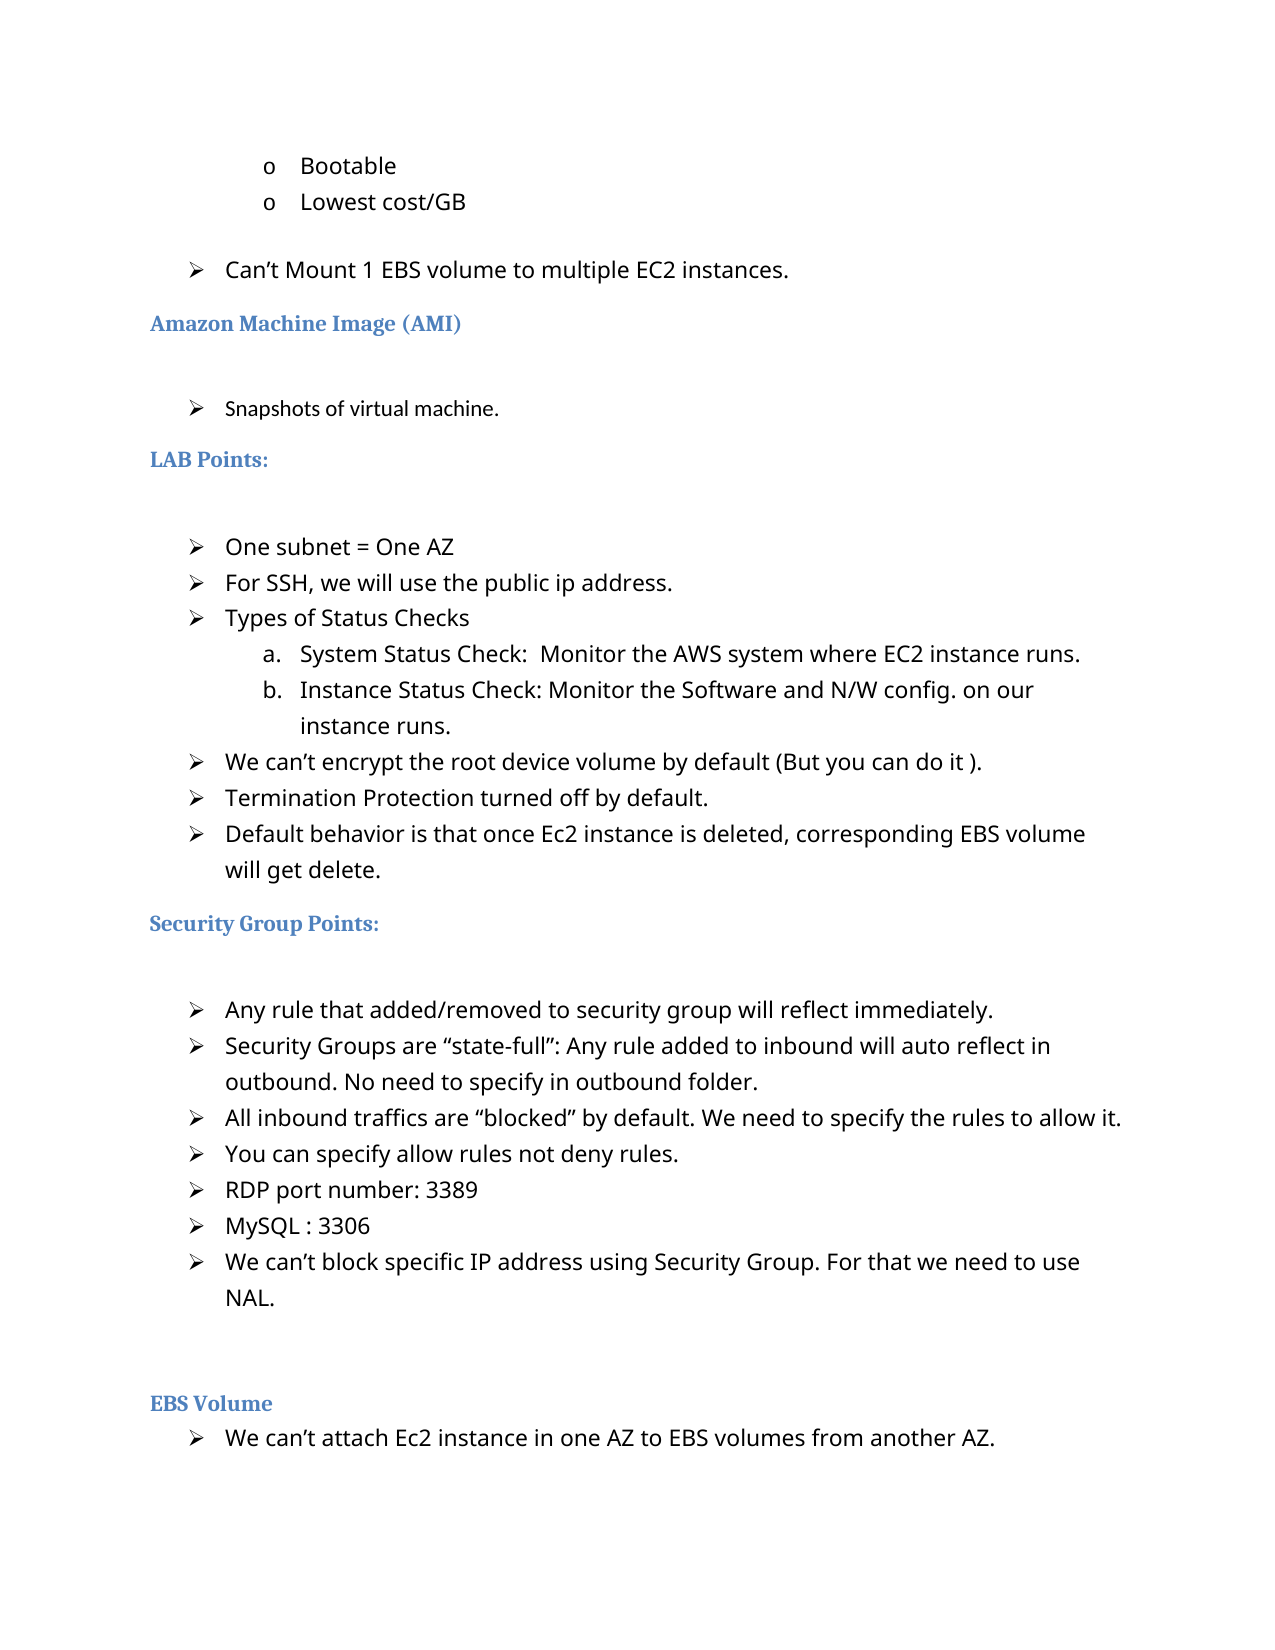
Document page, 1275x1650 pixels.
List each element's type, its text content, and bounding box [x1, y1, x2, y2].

list Types of Status Checks [187, 602, 1125, 634]
list We can’t encrypt the root device volume by default (But you can do it ). [187, 746, 1125, 777]
list One subnet = One AZ [187, 531, 1125, 562]
list We can’t attach Ec2 instance in one AZ to EBS volumes from another AZ. [187, 1421, 1125, 1453]
list Can’t Mount 1 EBS volume to multiple EC2 instances. [187, 254, 1125, 286]
list MySQL : 3306 [187, 1209, 1125, 1241]
list You can specify allow rules not deny rules. [187, 1138, 1125, 1169]
subtitle LAB Points: [150, 447, 1125, 474]
list RDP port number: 3389 [187, 1174, 1125, 1205]
list System Status Check: Monitor the AWS system where EC2 instance runs. [262, 638, 1125, 669]
list All inbound traffics are “blocked” by default. We need to specify the rules to allow it. [187, 1102, 1125, 1133]
subtitle Amazon Machine Image (AMI) [150, 311, 1125, 337]
subtitle Security Group Points: [150, 911, 1125, 937]
list Lowest cost/GB [262, 186, 1125, 217]
list Bootable [262, 150, 1125, 181]
list Any rule that added/removed to security group will reflect immediately. [187, 994, 1125, 1025]
list Termination Protection turned off by default. [187, 782, 1125, 813]
list For SSH, we will use the public ip address. [187, 566, 1125, 598]
list Instance Status Check: Monitor the Software and N/W config. on our instance runs. [262, 674, 1125, 741]
subtitle EBS Volume [150, 1391, 1125, 1418]
list Snapshots of virtual machine. [187, 394, 1125, 422]
list We can’t block specific IP address using Security Group. For that we need to use NAL. [187, 1246, 1125, 1313]
list Default behavior is that once Ec2 instance is deleted, corresponding EBS volume will get delete. [187, 818, 1125, 885]
list Security Groups are “state-full”: Any rule added to inbound will auto reflect in outbound. No need to specify in outbound folder. [187, 1030, 1125, 1097]
